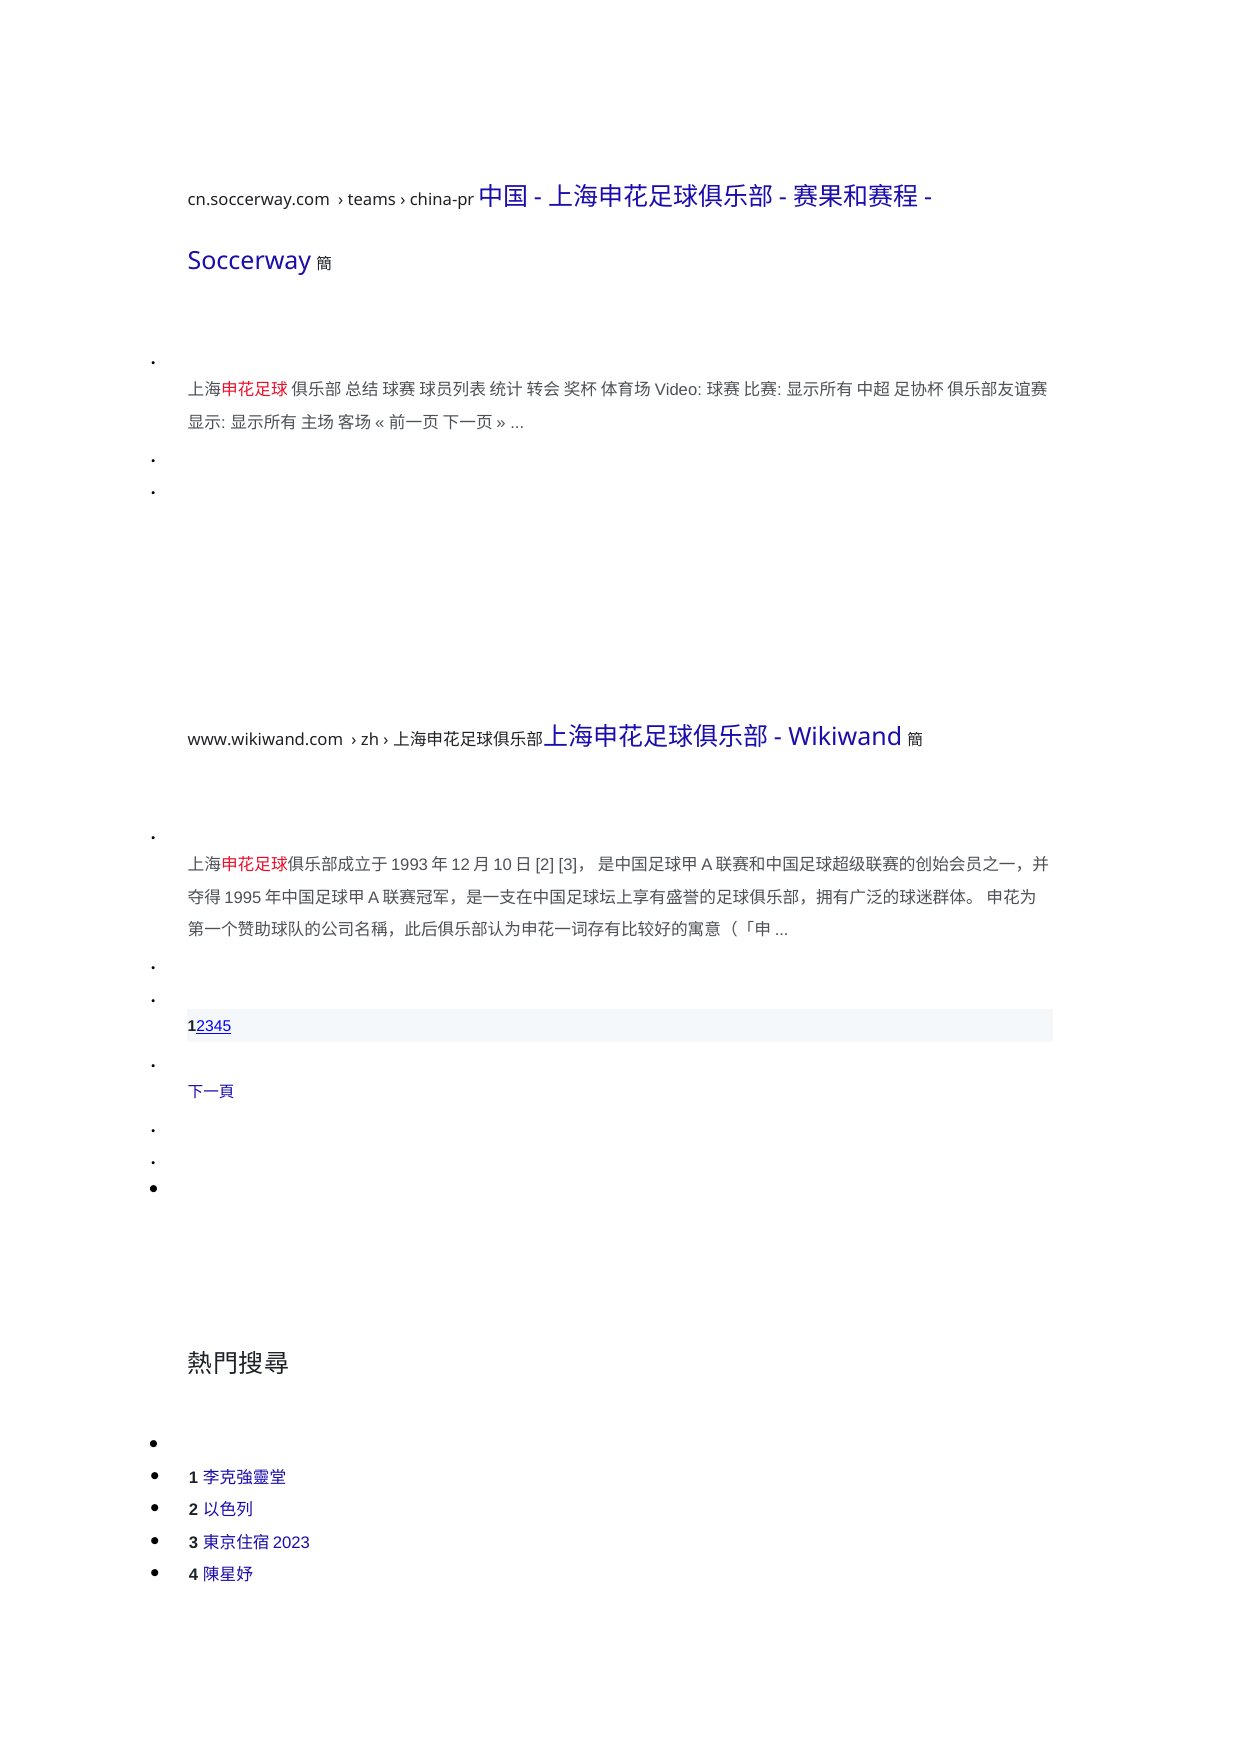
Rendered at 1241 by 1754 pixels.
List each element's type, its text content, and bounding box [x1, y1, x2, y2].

text 上海申花足球 俱乐部 总结 球赛 球员列表 统计 转会 奖杯 体育场 Video: 球赛 比赛: 显示所有 中超 足协杯 俱乐部友谊赛 显示: 显示所有 主场 客场 « 前一页 下一页 » ... [187, 372, 1053, 437]
subtitle 熱門搜尋 [187, 1329, 1053, 1394]
list 3 東京住宿2023 [151, 1525, 1053, 1557]
list 2 以色列 [151, 1492, 1053, 1525]
text 上海申花足球俱乐部成立于1993年12月10日 [2] [3]， 是中国足球甲A联赛和中国足球超级联赛的创始会员之一，并夺得1995年中国足球甲A联赛冠军，是一支在中国足球坛上享有盛誉的足球俱乐部，拥有广泛的球迷群体。 申花为第一个赞助球队的公司名稱，此后俱乐部认为申花一词存有比较好的寓意（「申 ... [187, 847, 1053, 944]
subtitle cn.soccerway.com › teams › china-pr中国 - 上海申花足球俱乐部 - 赛果和赛程 - Soccerway簡 [187, 162, 1053, 292]
subtitle www.wikiwand.com › zh › 上海申花足球俱乐部上海申花足球俱乐部 - Wikiwand簡 [187, 702, 1053, 767]
text 12345 [187, 1009, 1053, 1042]
list 1 李克強靈堂 [151, 1460, 1053, 1492]
text 下一頁 [187, 1074, 1053, 1107]
list 4 陳星妤 [151, 1557, 1053, 1590]
